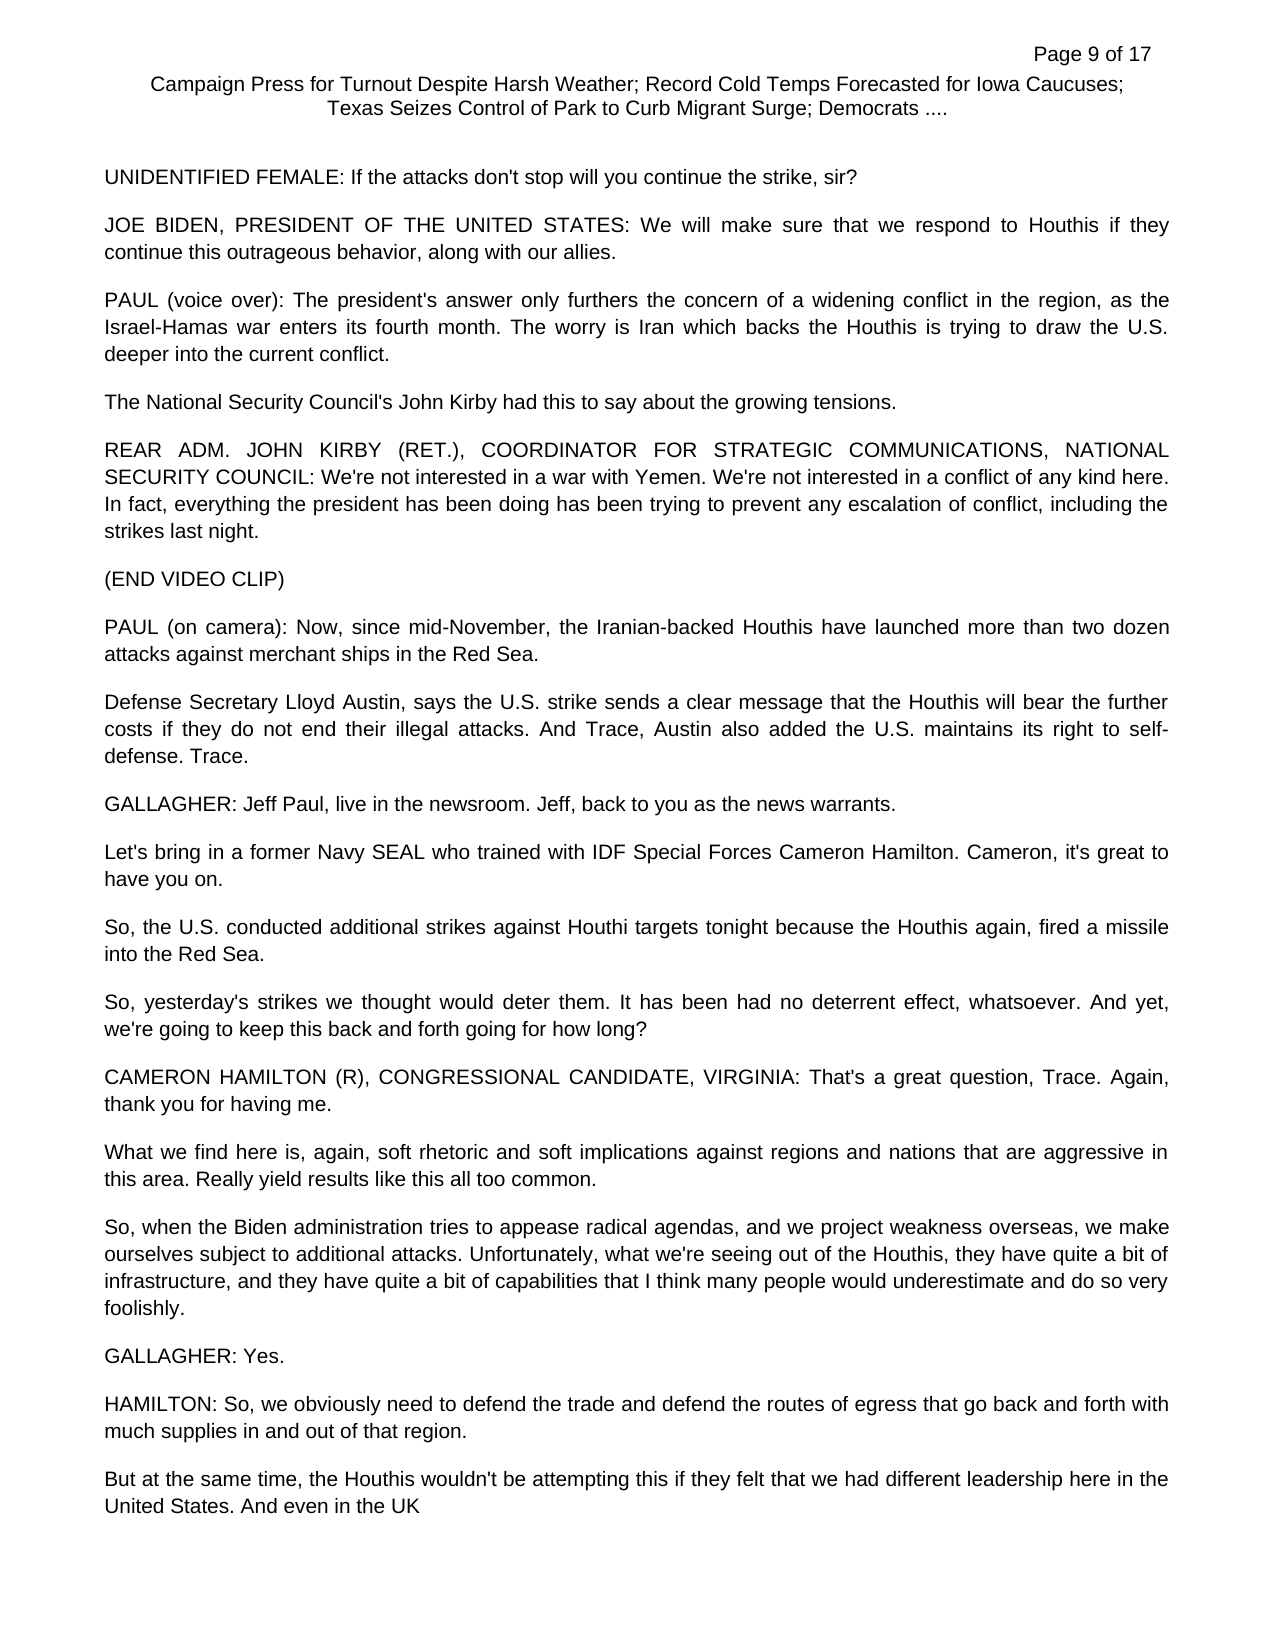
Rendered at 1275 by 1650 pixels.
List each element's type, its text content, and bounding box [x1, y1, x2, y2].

text PAUL (voice over): The president's answer only furthers the concern of a widening conflict in the region, as the Israel-Hamas war enters its fourth month. The worry is Iran which backs the Houthis is trying to draw the U.S. deeper into the current conflict. [104, 284, 1171, 366]
text What we find here is, again, soft rhetoric and soft implications against regions and nations that are aggressive in this area. Really yield results like this all too common. [104, 1136, 1171, 1191]
text HAMILTON: So, we obviously need to defend the trade and defend the routes of egress that go back and forth with much supplies in and out of that region. [104, 1388, 1171, 1443]
text So, the U.S. conducted additional strikes against Houthi targets tonight because the Houthis again, fired a missile into the Red Sea. [104, 911, 1171, 966]
text The National Security Council's John Kirby had this to say about the growing tensions. [104, 386, 1171, 413]
text GALLAGHER: Jeff Paul, live in the newsroom. Jeff, back to you as the news warrants. [104, 788, 1171, 816]
text REAR ADM. JOHN KIRBY (RET.), COORDINATOR FOR STRATEGIC COMMUNICATIONS, NATIONAL SECURITY COUNCIL: We're not interested in a war with Yemen. We're not interested in a conflict of any kind here. In fact, everything the president has been doing has been trying to prevent any escalation of conflict, including the strikes last night. [104, 434, 1171, 543]
text (END VIDEO CLIP) [104, 563, 1171, 591]
text CAMERON HAMILTON (R), CONGRESSIONAL CANDIDATE, VIRGINIA: That's a great question, Trace. Again, thank you for having me. [104, 1061, 1171, 1116]
text Defense Secretary Lloyd Austin, says the U.S. strike sends a clear message that the Houthis will bear the further costs if they do not end their illegal attacks. And Trace, Austin also added the U.S. maintains its right to self-defense. Trace. [104, 686, 1171, 768]
text So, yesterday's strikes we thought would deter them. It has been had no deterrent effect, whatsoever. And yet, we're going to keep this back and forth going for how long? [104, 986, 1171, 1041]
text Let's bring in a former Navy SEAL who trained with IDF Special Forces Cameron Hamilton. Cameron, it's great to have you on. [104, 836, 1171, 891]
text UNIDENTIFIED FEMALE: If the attacks don't stop will you continue the strike, sir? [104, 161, 1171, 188]
text JOE BIDEN, PRESIDENT OF THE UNITED STATES: We will make sure that we respond to Houthis if they continue this outrageous behavior, along with our allies. [104, 209, 1171, 263]
text PAUL (on camera): Now, since mid-November, the Iranian-backed Houthis have launched more than two dozen attacks against merchant ships in the Red Sea. [104, 611, 1171, 666]
text GALLAGHER: Yes. [104, 1341, 1171, 1368]
text But at the same time, the Houthis wouldn't be attempting this if they felt that we had different leadership here in the United States. And even in the UK [104, 1463, 1171, 1518]
text So, when the Biden administration tries to appease radical agendas, and we project weakness overseas, we make ourselves subject to additional attacks. Unfortunately, what we're seeing out of the Houthis, they have quite a bit of infrastructure, and they have quite a bit of capabilities that I think many people would underestimate and do so very foolishly. [104, 1211, 1171, 1320]
